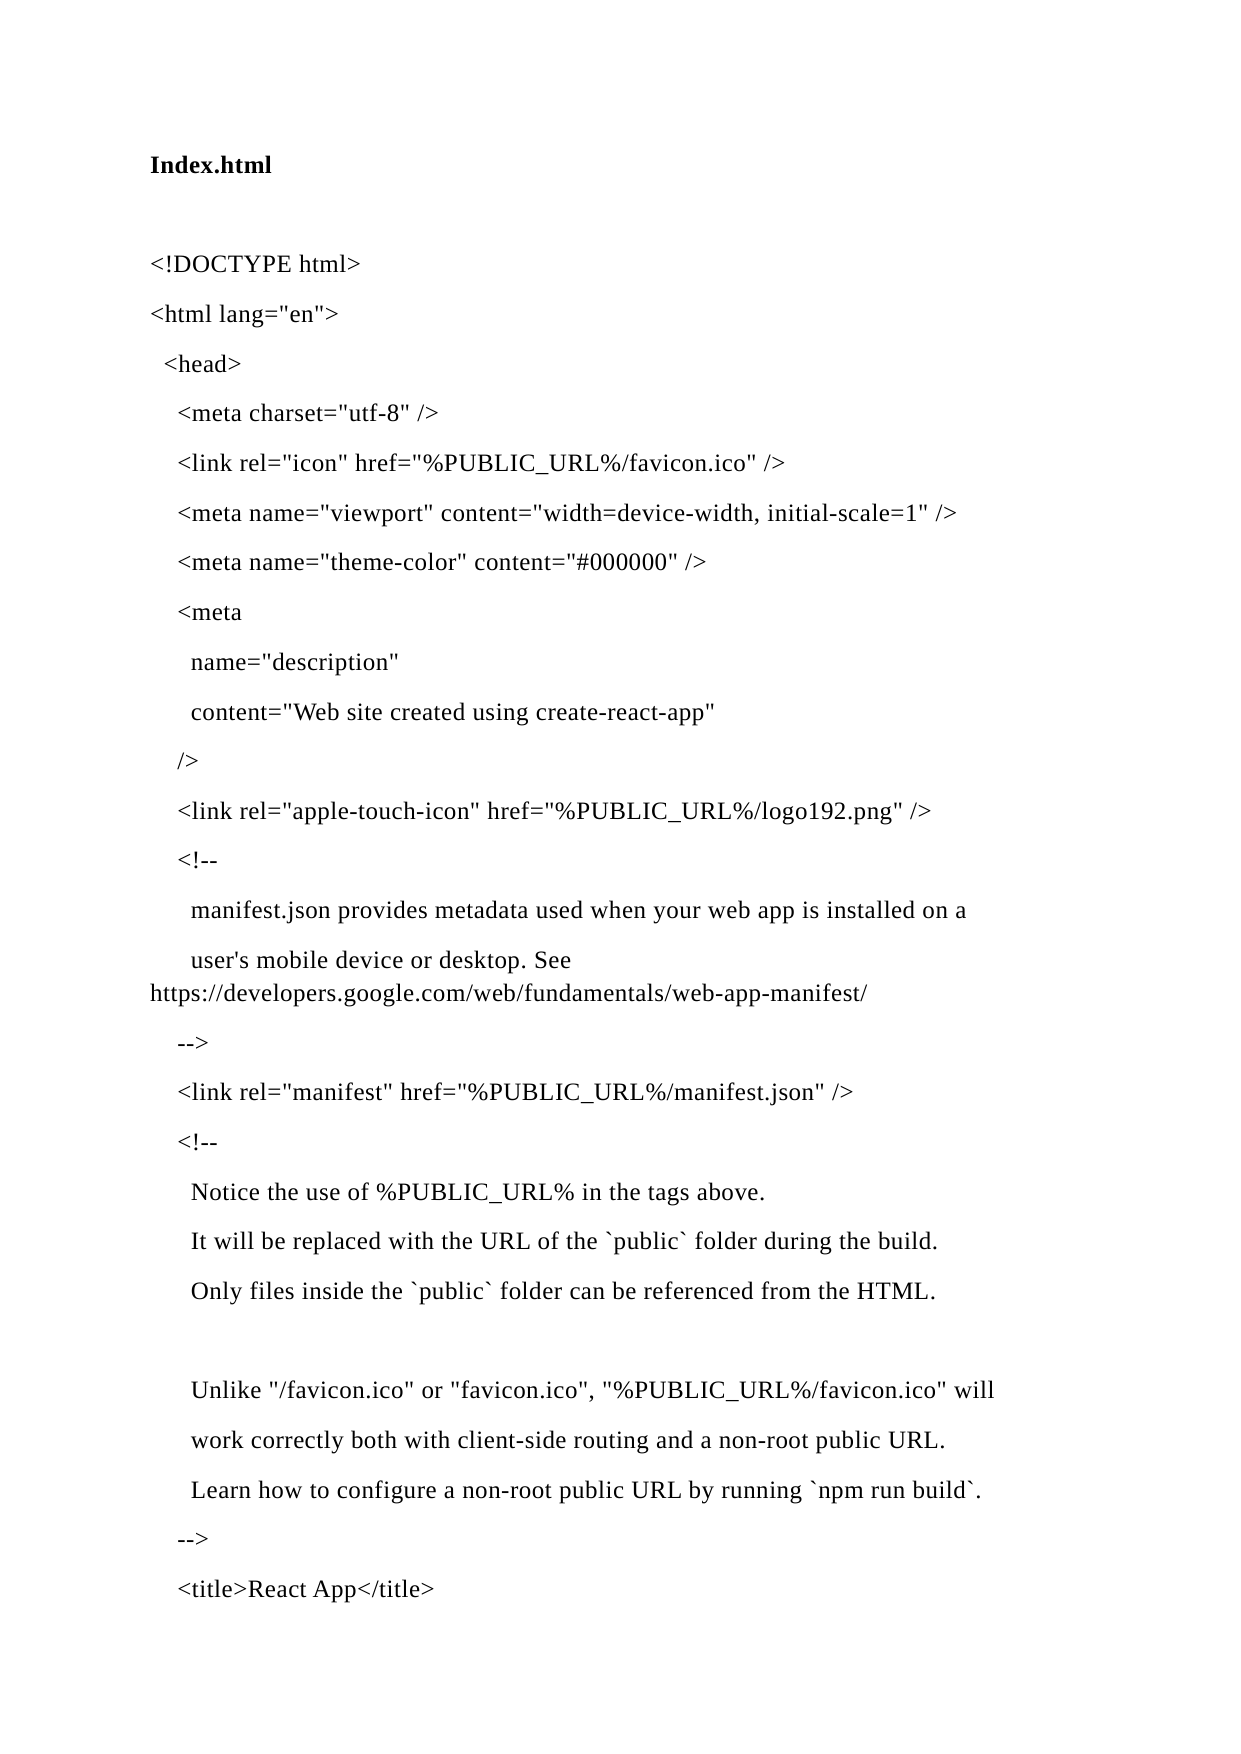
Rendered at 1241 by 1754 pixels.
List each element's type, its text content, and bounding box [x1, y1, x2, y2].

text <meta [150, 597, 1090, 626]
text <link rel="manifest" href="%PUBLIC_URL%/manifest.json" /> [150, 1077, 1090, 1106]
text --> [150, 1524, 1090, 1553]
text Only files inside the `public` folder can be referenced from the HTML. [150, 1276, 1090, 1305]
text <html lang="en"> [150, 299, 1090, 328]
text <!-- [150, 1127, 1090, 1156]
text user's mobile device or desktop. See https://developers.google.com/web/fundamentals/web-app-manifest/ [150, 945, 1090, 1007]
text manifest.json provides metadata used when your web app is installed on a [150, 895, 1090, 924]
text Notice the use of %PUBLIC_URL% in the tags above. [150, 1177, 1090, 1206]
text <head> [150, 349, 1090, 377]
text <meta name="viewport" content="width=device-width, initial-scale=1" /> [150, 498, 1090, 527]
text <!-- [150, 846, 1090, 874]
text <title>React App</title> [150, 1574, 1090, 1603]
text work correctly both with client-side routing and a non-root public URL. [150, 1425, 1090, 1454]
text <meta name="theme-color" content="#000000" /> [150, 547, 1090, 576]
text Index.html [150, 150, 1090, 179]
text Unlike "/favicon.ico" or "favicon.ico", "%PUBLIC_URL%/favicon.ico" will [150, 1376, 1090, 1404]
text <link rel="icon" href="%PUBLIC_URL%/favicon.ico" /> [150, 448, 1090, 477]
text Learn how to configure a non-root public URL by running `npm run build`. [150, 1475, 1090, 1504]
text --> [150, 1028, 1090, 1056]
text name="description" [150, 647, 1090, 676]
text It will be replaced with the URL of the `public` folder during the build. [150, 1226, 1090, 1255]
text /> [150, 746, 1090, 775]
text <meta charset="utf-8" /> [150, 398, 1090, 427]
text <link rel="apple-touch-icon" href="%PUBLIC_URL%/logo192.png" /> [150, 796, 1090, 825]
text <!DOCTYPE html> [150, 249, 1090, 278]
text content="Web site created using create-react-app" [150, 697, 1090, 725]
